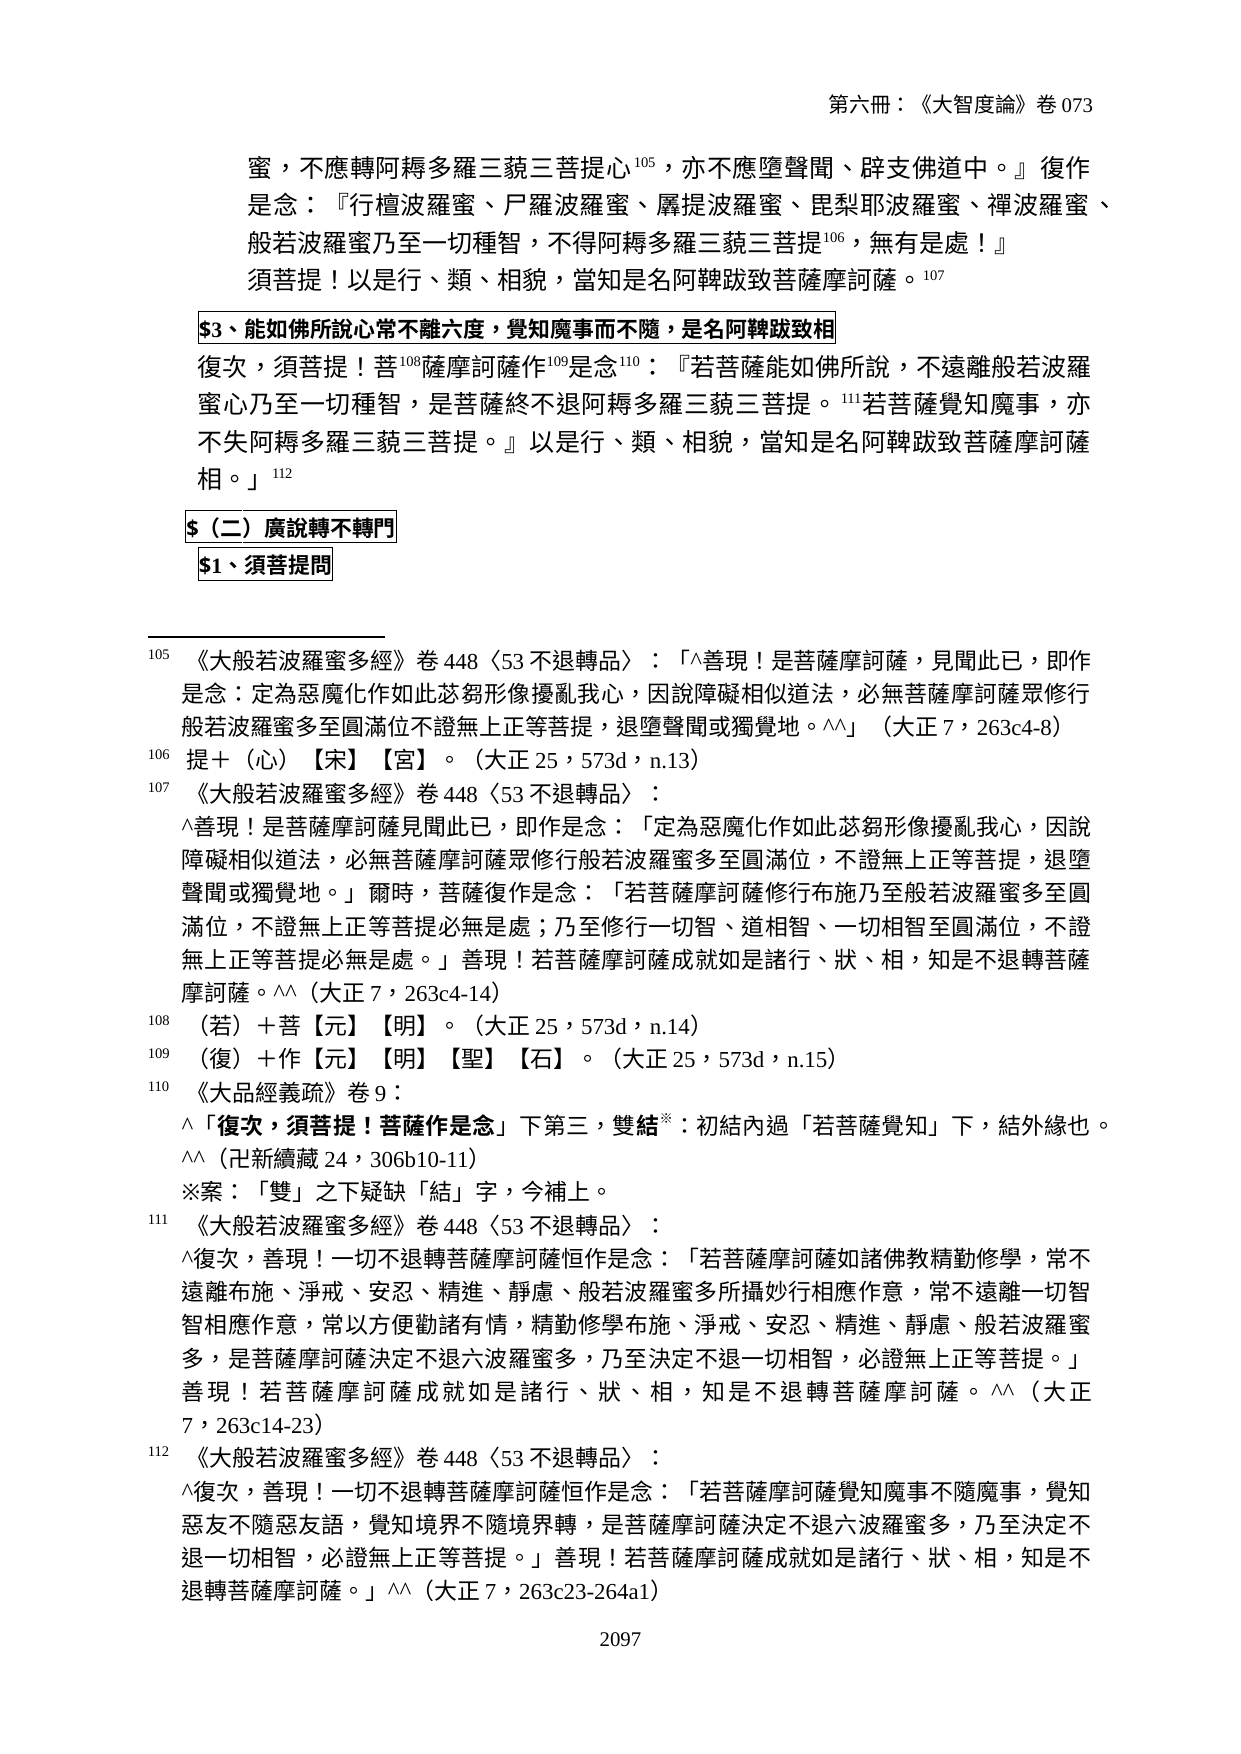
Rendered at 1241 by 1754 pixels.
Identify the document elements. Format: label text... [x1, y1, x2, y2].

text $3、能如佛所說心常不離六度，覺知魔事而不隨，是名阿鞞跋致相 [198, 309, 1092, 346]
text 須菩提！以是行、類、相貌，當知是名阿鞞跋致菩薩摩訶薩。 [248, 260, 1092, 298]
text $（二）廣說轉不轉門 [185, 508, 1092, 545]
text 復次，須菩提！菩薩摩訶薩作是念：『若菩薩能如佛所說，不遠離般若波羅蜜心乃至一切種智，是菩薩終不退阿耨多羅三藐三菩提。若菩薩覺知魔事，亦不失阿耨多羅三藐三菩提。』以是行、類、相貌，當知是名阿鞞跋致菩薩摩訶薩相。」 [198, 346, 1092, 496]
text $1、須菩提問 [198, 545, 1092, 583]
text 若菩薩摩訶薩即作是念：『此是惡魔說相似道行，菩薩摩訶薩行般若波羅蜜，不應轉阿耨多羅三藐三菩提心，亦不應墮聲聞、辟支佛道中。』復作是念：『行檀波羅蜜、尸羅波羅蜜、羼提波羅蜜、毘梨耶波羅蜜、禪波羅蜜、般若波羅蜜乃至一切種智，不得阿耨多羅三藐三菩提，無有是處！』 [248, 148, 1092, 260]
